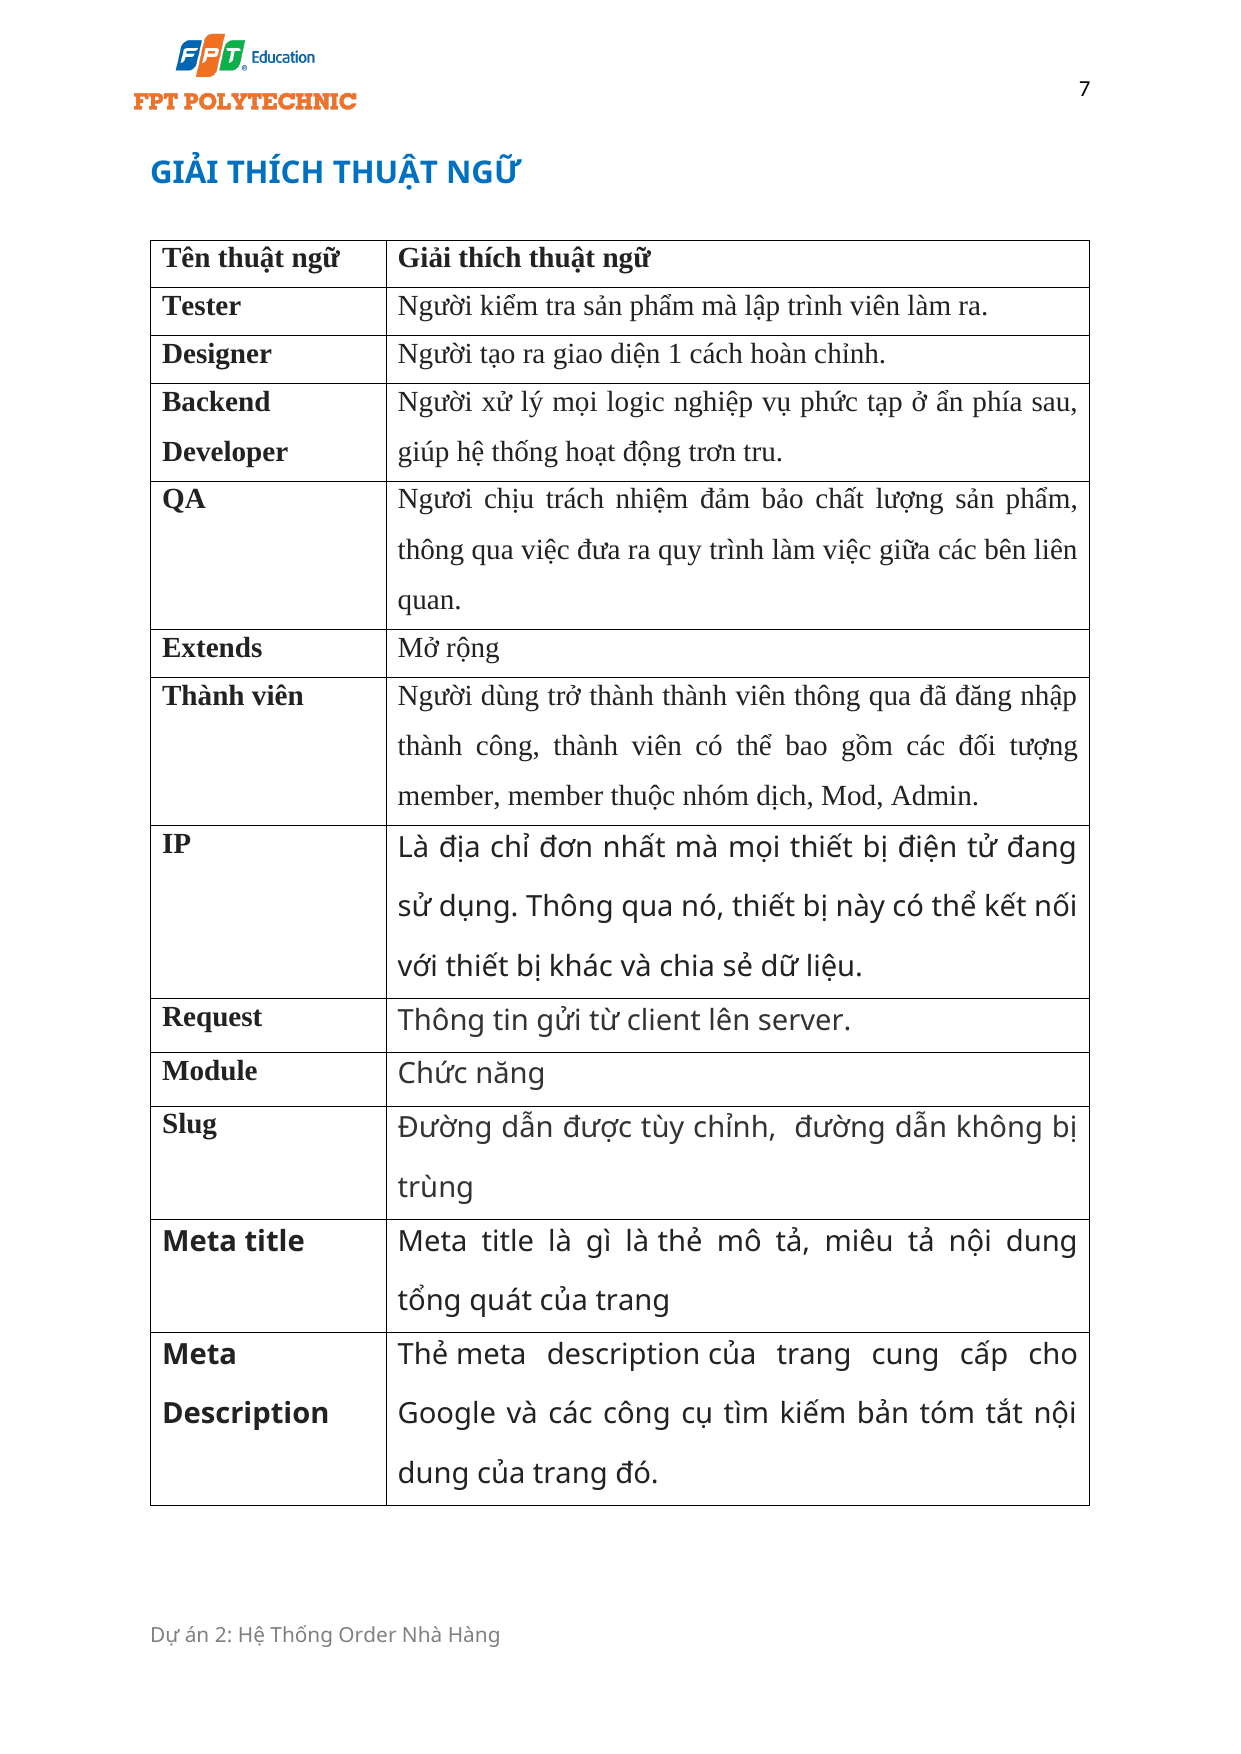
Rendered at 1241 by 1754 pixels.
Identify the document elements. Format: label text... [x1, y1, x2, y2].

table_cell Đường dẫn được tùy chỉnh, đường dẫn không bị trùng [387, 1107, 1089, 1219]
table_cell Backend Developer [151, 384, 386, 481]
table_header Tên thuật ngữ [151, 241, 386, 287]
table_cell Meta Description [151, 1333, 386, 1505]
table_cell Mở rộng [387, 630, 1089, 677]
table_cell Meta title là gì là thẻ mô tả, miêu tả nội dung tổng quát của trang [387, 1220, 1089, 1332]
table_cell Thẻ meta description của trang cung cấp cho Google và các công cụ tìm kiếm bản tóm tắt nội dung của trang đó. [387, 1333, 1089, 1505]
table_cell Meta title [151, 1220, 386, 1332]
table_cell Request [151, 999, 386, 1052]
table_cell Tester [151, 288, 386, 335]
table_cell Extends [151, 630, 386, 677]
table_cell IP [151, 826, 386, 998]
table_header Giải thích thuật ngữ [387, 241, 1089, 287]
table_cell Người xử lý mọi logic nghiệp vụ phức tạp ở ẩn phía sau, giúp hệ thống hoạt động trơn tru. [387, 384, 1089, 481]
table_cell Người dùng trở thành thành viên thông qua đã đăng nhập thành công, thành viên có thể bao gồm các đối tượng member, member thuộc nhóm dịch, Mod, Admin. [387, 678, 1089, 825]
table_cell Là địa chỉ đơn nhất mà mọi thiết bị điện tử đang sử dụng. Thông qua nó, thiết bị này có thể kết nối với thiết bị khác và chia sẻ dữ liệu. [387, 826, 1089, 998]
table_cell Designer [151, 336, 386, 383]
picture [126, 26, 364, 117]
table_cell Thành viên [151, 678, 386, 825]
table_cell QA [151, 482, 386, 629]
table_cell Người kiểm tra sản phẩm mà lập trình viên làm ra. [387, 288, 1089, 335]
table_cell Slug [151, 1107, 386, 1219]
table_cell Ngươi chịu trách nhiệm đảm bảo chất lượng sản phẩm, thông qua việc đưa ra quy trình làm việc giữa các bên liên quan. [387, 482, 1089, 629]
table_cell Module [151, 1053, 386, 1106]
table_cell Chức năng [387, 1053, 1089, 1106]
table_cell Người tạo ra giao diện 1 cách hoàn chỉnh. [387, 336, 1089, 383]
subtitle GIẢI THÍCH THUẬT NGỮ [150, 150, 1120, 193]
table_cell Thông tin gửi từ client lên server. [387, 999, 1089, 1052]
